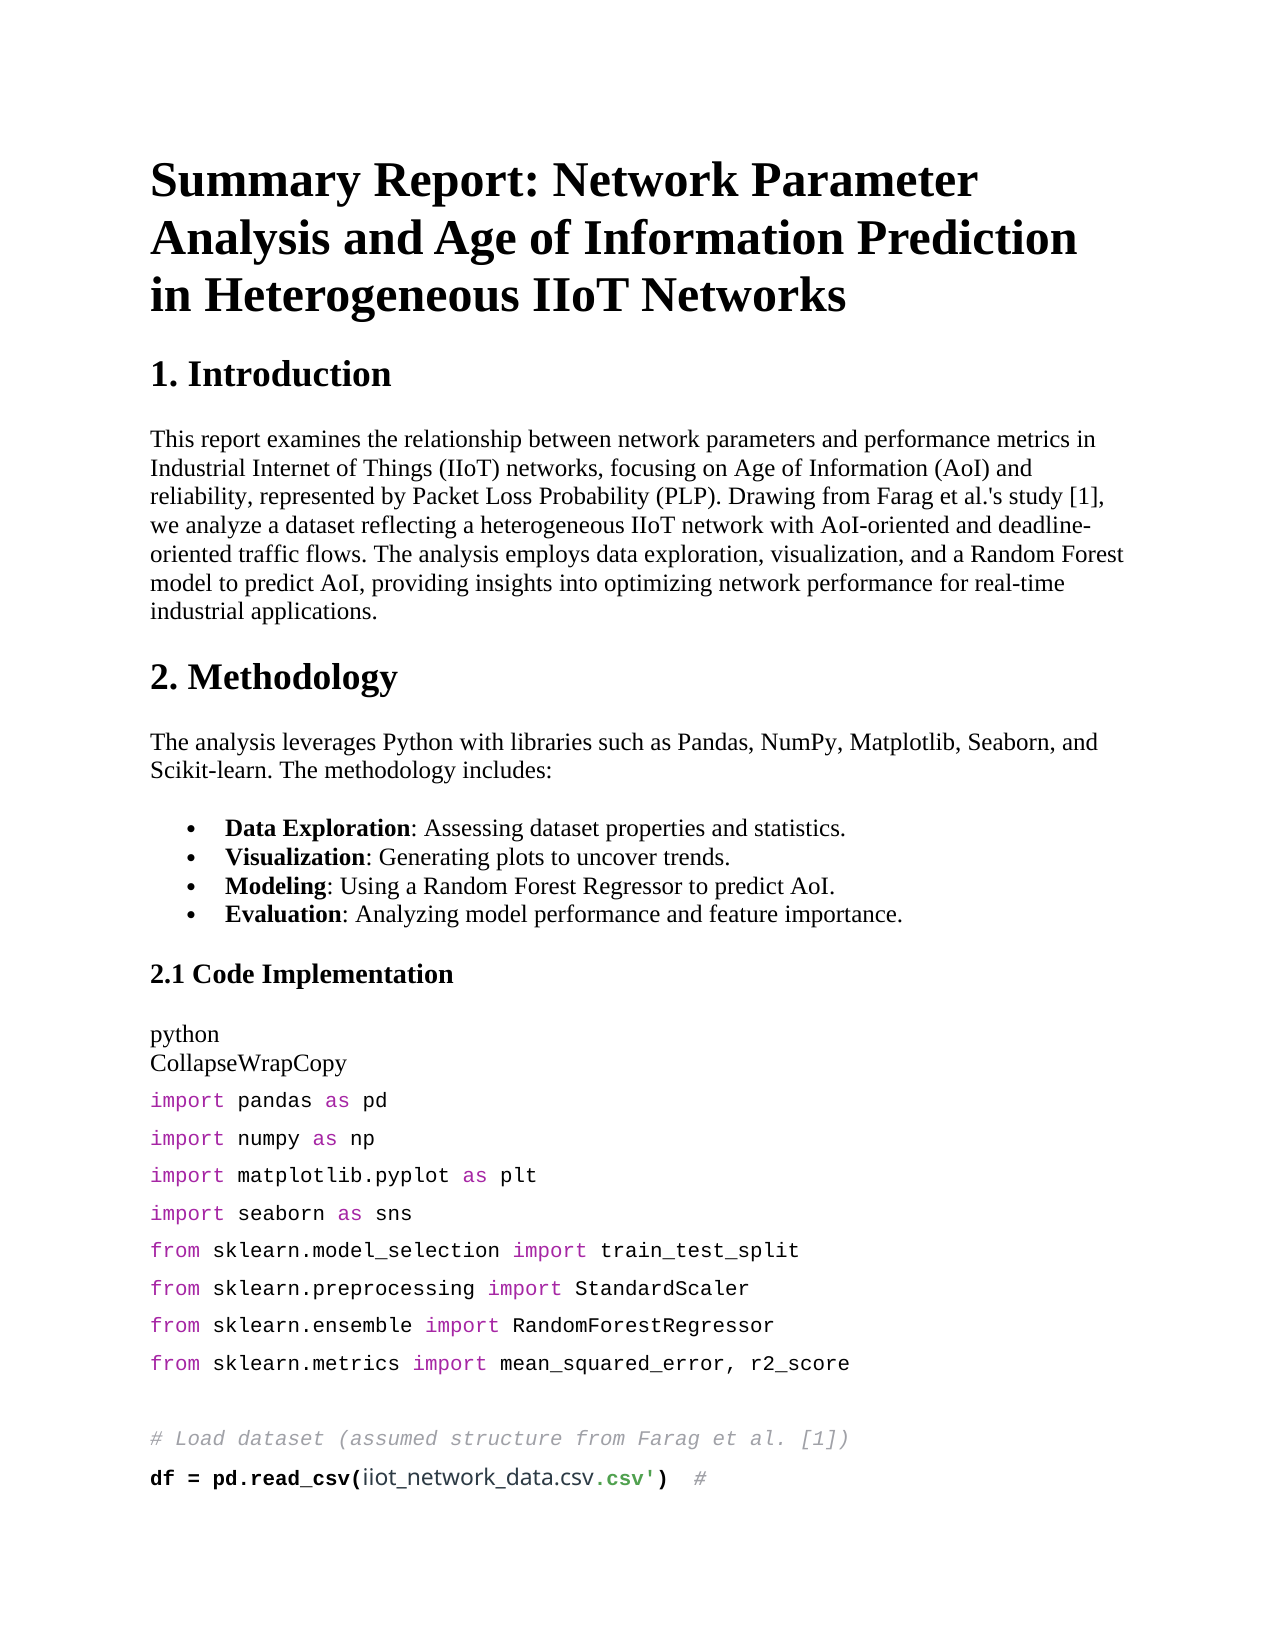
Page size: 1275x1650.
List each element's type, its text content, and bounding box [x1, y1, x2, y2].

subtitle df = pd.read_csv(iiot_network_data.csv.csv') # [150, 1461, 1125, 1492]
text # Load dataset (assumed structure from Farag et al. [1]) [150, 1414, 1125, 1452]
text import matplotlib.pyplot as plt [150, 1152, 1125, 1189]
text 1. Introduction [150, 352, 1125, 395]
text 2.1 Code Implementation [150, 957, 1125, 990]
text import pandas as pd [150, 1077, 1125, 1114]
text Summary Report: Network Parameter Analysis and Age of Information Prediction in Heterogeneous IIoT Networks [150, 150, 1125, 322]
text import numpy as np [150, 1114, 1125, 1152]
text from sklearn.model_selection import train_test_split [150, 1227, 1125, 1264]
text This report examines the relationship between network parameters and performance metrics in Industrial Internet of Things (IIoT) networks, focusing on Age of Information (AoI) and reliability, represented by Packet Loss Probability (PLP). Drawing from Farag et al.'s study [1], we analyze a dataset reflecting a heterogeneous IIoT network with AoI-oriented and deadline-oriented traffic flows. The analysis employs data exploration, visualization, and a Random Forest model to predict AoI, providing insights into optimizing network performance for real-time industrial applications. [150, 424, 1125, 625]
text The analysis leverages Python with libraries such as Pandas, NumPy, Matplotlib, Seaborn, and Scikit-learn. The methodology includes: [150, 727, 1125, 784]
list Evaluation: Analyzing model performance and feature importance. [187, 899, 1125, 928]
text python [150, 1019, 1125, 1048]
text import seaborn as sns [150, 1189, 1125, 1227]
text 2. Methodology [150, 654, 1125, 697]
list Visualization: Generating plots to uncover trends. [187, 842, 1125, 871]
text CollapseWrapCopy [150, 1048, 1125, 1077]
list Data Exploration: Assessing dataset properties and statistics. [187, 813, 1125, 842]
text from sklearn.ensemble import RandomForestRegressor [150, 1302, 1125, 1339]
text from sklearn.metrics import mean_squared_error, r2_score [150, 1339, 1125, 1377]
text from sklearn.preprocessing import StandardScaler [150, 1264, 1125, 1302]
list Modeling: Using a Random Forest Regressor to predict AoI. [187, 871, 1125, 899]
